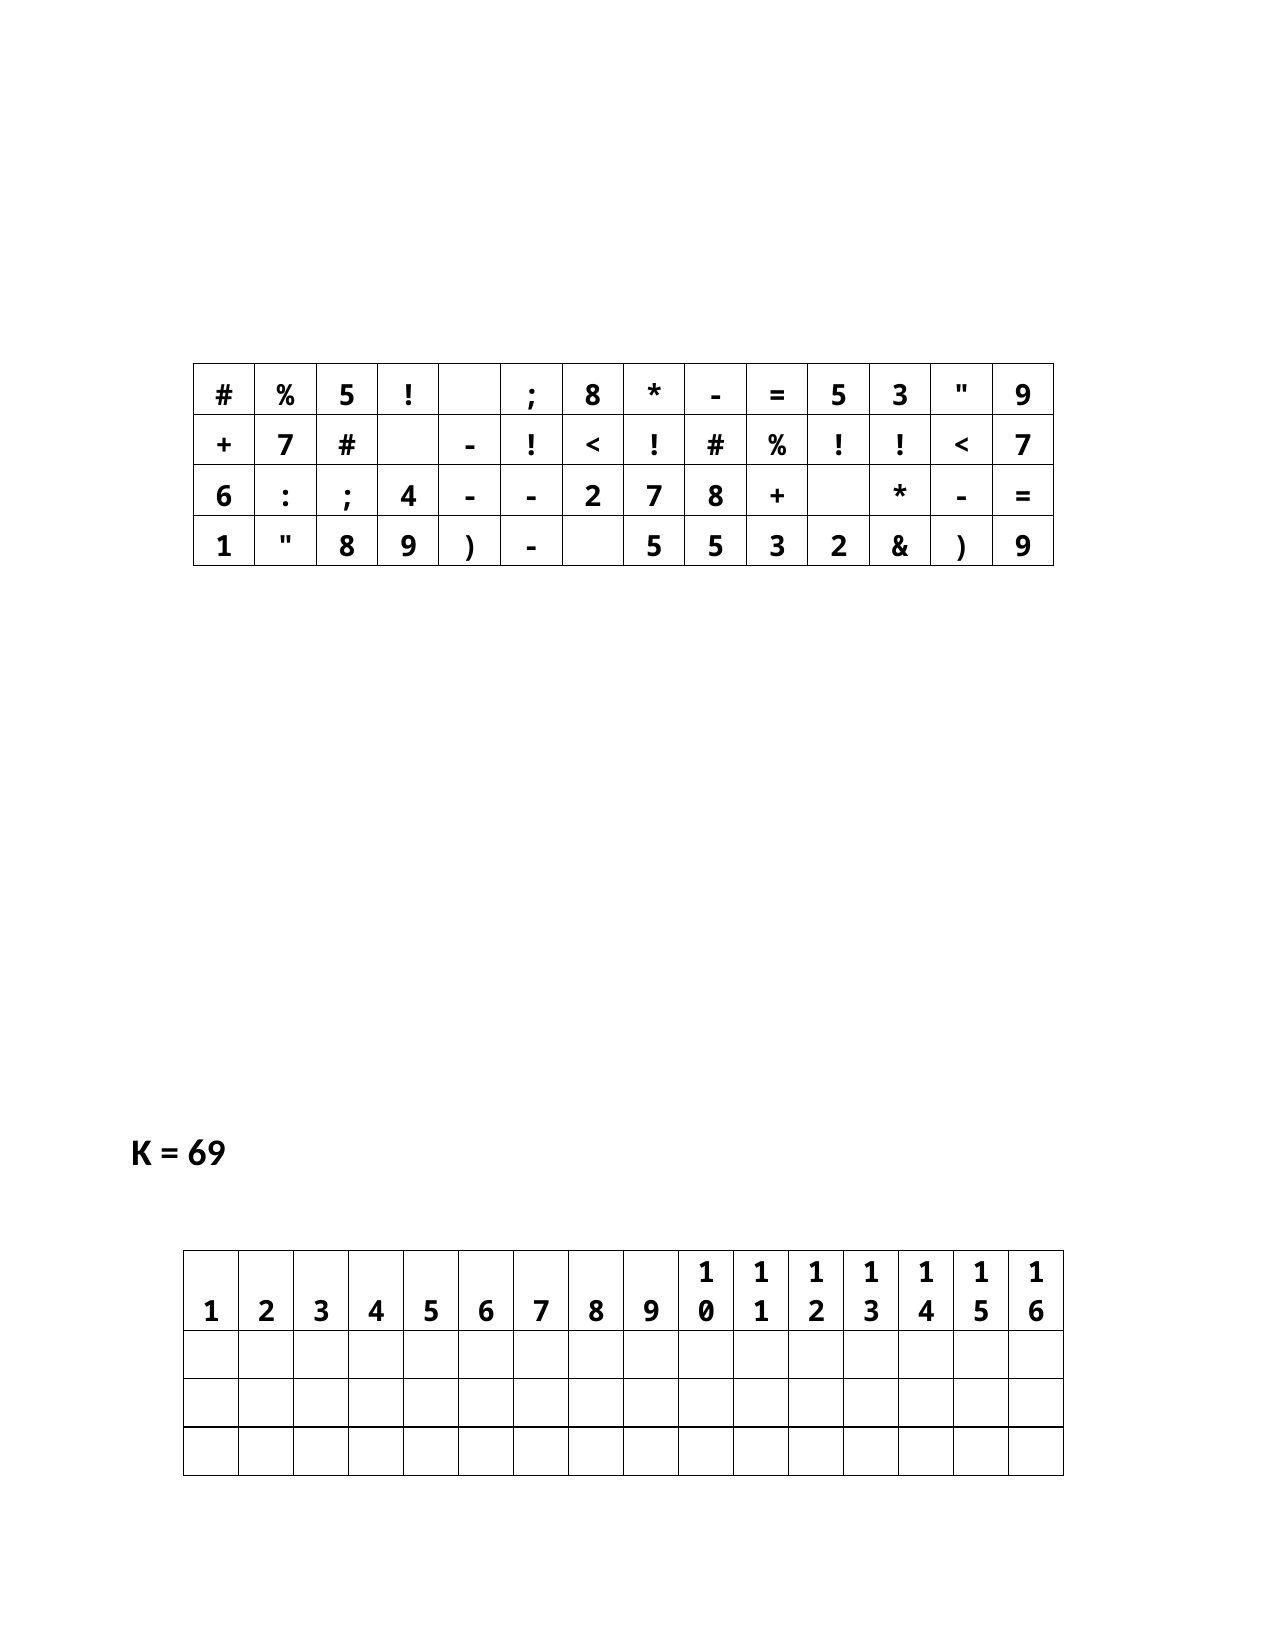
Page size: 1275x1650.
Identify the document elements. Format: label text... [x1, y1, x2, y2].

table_cell 7 [993, 415, 1053, 464]
table_cell ! [808, 415, 869, 464]
table_cell ! [624, 415, 684, 464]
table_cell - [439, 465, 500, 514]
table_cell [899, 1331, 953, 1378]
table_cell # [317, 415, 377, 464]
table_cell [1009, 1379, 1063, 1426]
table_cell [563, 516, 623, 565]
table_header 10 [679, 1251, 733, 1330]
table_cell 7 [624, 465, 684, 514]
table_cell 4 [378, 465, 438, 514]
table_cell [899, 1428, 953, 1475]
table_header 9 [993, 364, 1053, 414]
table_cell 2 [808, 516, 869, 565]
table_header 14 [899, 1251, 953, 1330]
table_cell [624, 1331, 678, 1378]
table_cell * [870, 465, 930, 514]
table_header 1 [184, 1251, 238, 1330]
table_cell [184, 1331, 238, 1378]
table_header 8 [563, 364, 623, 414]
table_cell 6 [194, 465, 254, 514]
table_cell [808, 465, 869, 514]
table_cell [294, 1331, 348, 1378]
table_cell [734, 1379, 788, 1426]
table_cell [349, 1379, 403, 1426]
table_cell ! [501, 415, 562, 464]
table_cell [734, 1428, 788, 1475]
table_cell [184, 1428, 238, 1475]
table_header 9 [624, 1251, 678, 1330]
table_cell = [993, 465, 1053, 514]
table_cell [954, 1331, 1008, 1378]
table_cell [679, 1428, 733, 1475]
table_cell [734, 1331, 788, 1378]
table_cell < [563, 415, 623, 464]
table_cell [459, 1331, 513, 1378]
table_header 16 [1009, 1251, 1063, 1330]
table_header 2 [239, 1251, 293, 1330]
table_cell " [255, 516, 316, 565]
table_cell ) [439, 516, 500, 565]
table_header = [747, 364, 807, 414]
table_header * [624, 364, 684, 414]
table_cell [789, 1379, 843, 1426]
table_cell 9 [378, 516, 438, 565]
table_cell 1 [194, 516, 254, 565]
table_cell : [255, 465, 316, 514]
table_header - [685, 364, 746, 414]
table_cell [1009, 1428, 1063, 1475]
table_cell [459, 1379, 513, 1426]
table_cell - [439, 415, 500, 464]
table_header ! [378, 364, 438, 414]
table_cell [404, 1428, 458, 1475]
table_header 3 [294, 1251, 348, 1330]
table_cell [844, 1379, 898, 1426]
table_cell [294, 1379, 348, 1426]
table_cell # [685, 415, 746, 464]
table_cell [294, 1428, 348, 1475]
table_cell ! [870, 415, 930, 464]
table_header 4 [349, 1251, 403, 1330]
table_cell [789, 1331, 843, 1378]
table_header % [255, 364, 316, 414]
table_cell 5 [624, 516, 684, 565]
table_header " [931, 364, 992, 414]
table_cell [569, 1379, 623, 1426]
table_cell 5 [685, 516, 746, 565]
table_cell ) [931, 516, 992, 565]
table_cell [349, 1331, 403, 1378]
table_header 3 [870, 364, 930, 414]
table_cell + [194, 415, 254, 464]
table_cell [514, 1331, 568, 1378]
table_header # [194, 364, 254, 414]
table_cell [789, 1428, 843, 1475]
table_cell [679, 1331, 733, 1378]
table_cell % [747, 415, 807, 464]
table_cell [624, 1428, 678, 1475]
table_cell [844, 1331, 898, 1378]
table_header 7 [514, 1251, 568, 1330]
table_cell < [931, 415, 992, 464]
table_cell [239, 1428, 293, 1475]
table_cell ; [317, 465, 377, 514]
table_header 12 [789, 1251, 843, 1330]
table_cell [184, 1379, 238, 1426]
table_cell [404, 1331, 458, 1378]
table_cell - [501, 516, 562, 565]
table_cell [954, 1379, 1008, 1426]
table_cell & [870, 516, 930, 565]
table_header 15 [954, 1251, 1008, 1330]
table_cell 8 [317, 516, 377, 565]
table_header 6 [459, 1251, 513, 1330]
table_cell [569, 1428, 623, 1475]
table_cell - [931, 465, 992, 514]
table_cell 9 [993, 516, 1053, 565]
table_cell [514, 1379, 568, 1426]
table_cell [844, 1428, 898, 1475]
text K = 69 [131, 1128, 1116, 1174]
table_cell - [501, 465, 562, 514]
table_cell [514, 1428, 568, 1475]
table_cell [349, 1428, 403, 1475]
table_cell [679, 1379, 733, 1426]
table_cell [239, 1331, 293, 1378]
table_cell [459, 1428, 513, 1475]
table_cell [404, 1379, 458, 1426]
table_cell [378, 415, 438, 464]
table_cell [899, 1379, 953, 1426]
table_cell 2 [563, 465, 623, 514]
table_header [439, 364, 500, 414]
table_cell [954, 1428, 1008, 1475]
table_cell 3 [747, 516, 807, 565]
table_cell + [747, 465, 807, 514]
table_header 8 [569, 1251, 623, 1330]
table_header 13 [844, 1251, 898, 1330]
table_cell 7 [255, 415, 316, 464]
table_header 5 [317, 364, 377, 414]
table_cell 8 [685, 465, 746, 514]
table_header 11 [734, 1251, 788, 1330]
table_cell [239, 1379, 293, 1426]
table_header 5 [404, 1251, 458, 1330]
table_header 5 [808, 364, 869, 414]
table_cell [1009, 1331, 1063, 1378]
table_cell [624, 1379, 678, 1426]
table_header ; [501, 364, 562, 414]
table_cell [569, 1331, 623, 1378]
